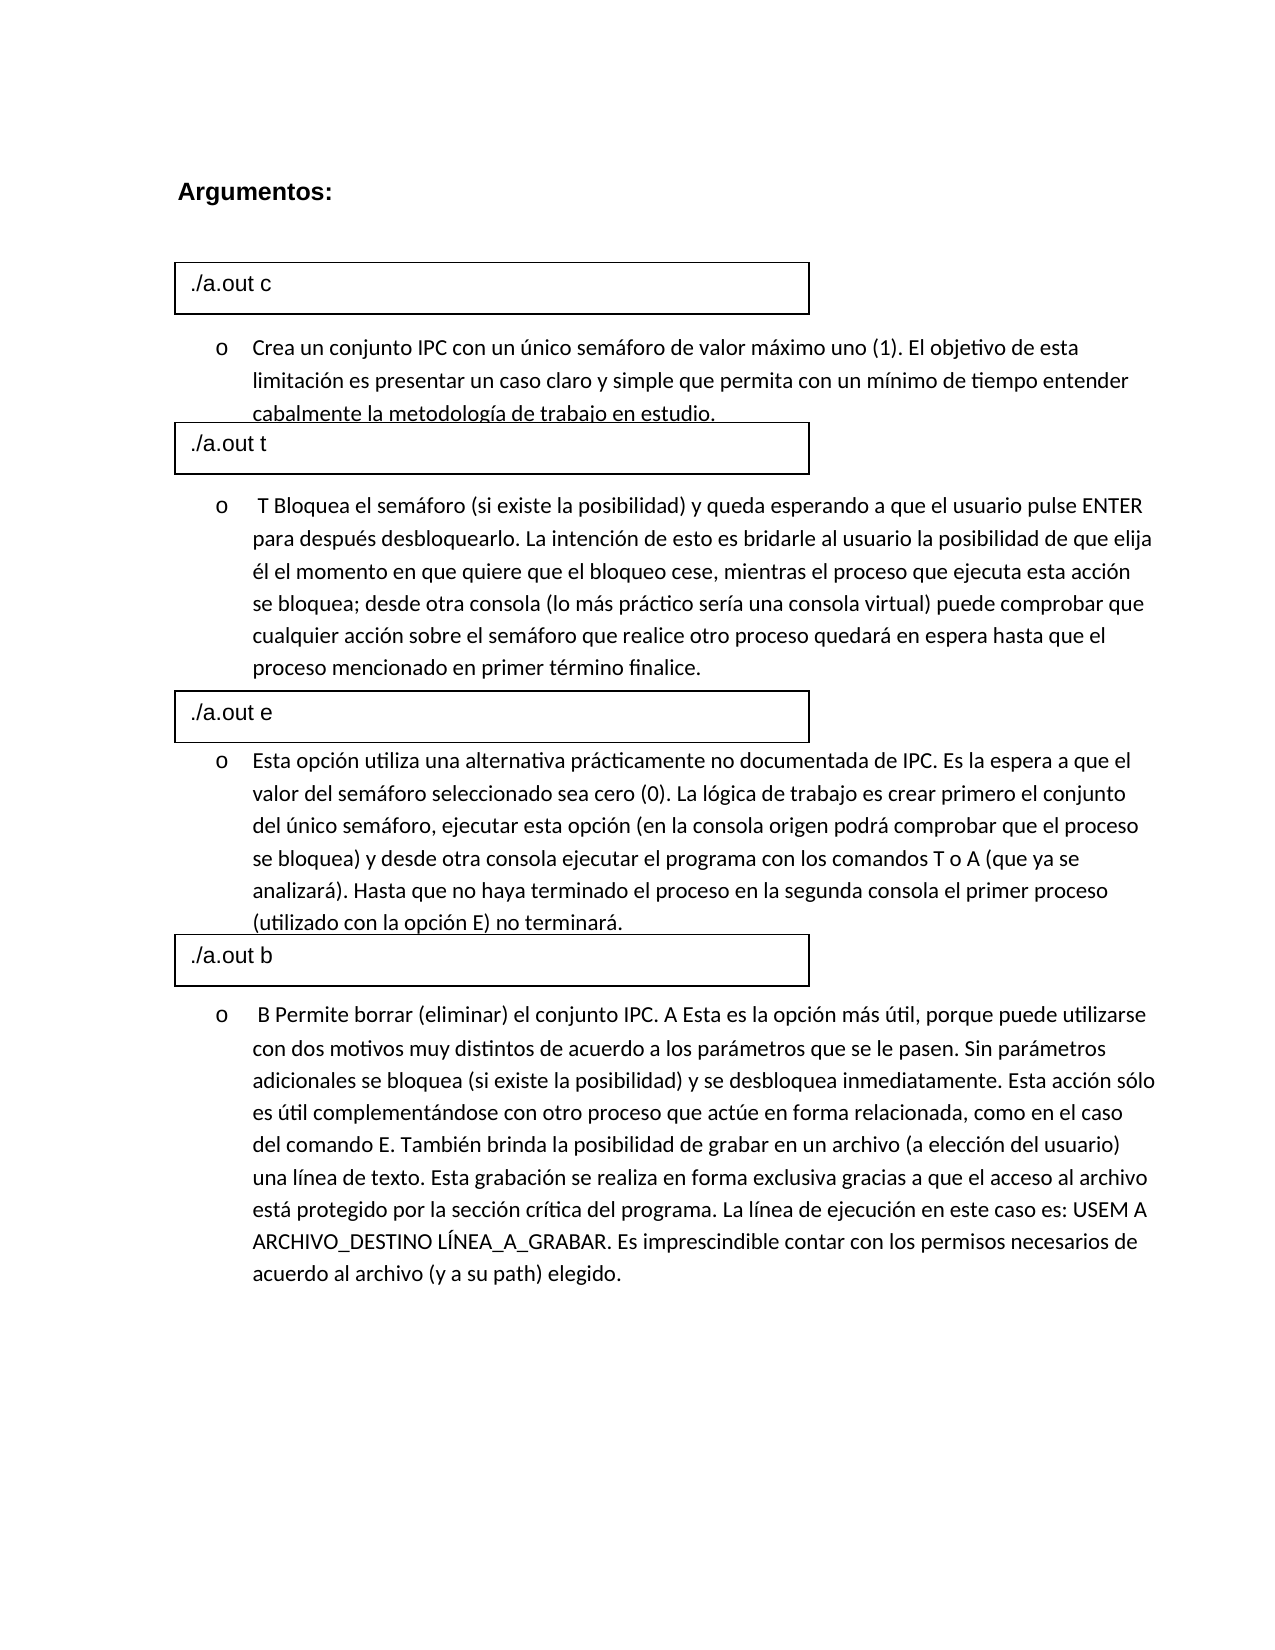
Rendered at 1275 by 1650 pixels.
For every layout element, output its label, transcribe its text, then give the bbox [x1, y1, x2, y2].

list T Bloquea el semáforo (si existe la posibilidad) y queda esperando a que el usuario pulse ENTER para después desbloquearlo. La intención de esto es bridarle al usuario la posibilidad de que elija él el momento en que quiere que el bloqueo cese, mientras el proceso que ejecuta esta acción se bloquea; desde otra consola (lo más práctico sería una consola virtual) puede comprobar que cualquier acción sobre el semáforo que realice otro proceso quedará en espera hasta que el proceso mencionado en primer término finalice. [215, 491, 1157, 681]
list Esta opción utiliza una alternativa prácticamente no documentada de IPC. Es la espera a que el valor del semáforo seleccionado sea cero (0). La lógica de trabajo es crear primero el conjunto del único semáforo, ejecutar esta opción (en la consola origen podrá comprobar que el proceso se bloquea) y desde otra consola ejecutar el programa con los comandos T o A (que ya se analizará). Hasta que no haya terminado el proceso en la segunda consola el primer proceso (utilizado con la opción E) no terminará. [215, 746, 1157, 936]
list B Permite borrar (eliminar) el conjunto IPC. A Esta es la opción más útil, porque puede utilizarse con dos motivos muy distintos de acuerdo a los parámetros que se le pasen. Sin parámetros adicionales se bloquea (si existe la posibilidad) y se desbloquea inmediatamente. Esta acción sólo es útil complementándose con otro proceso que actúe en forma relacionada, como en el caso del comando E. También brinda la posibilidad de grabar en un archivo (a elección del usuario) una línea de texto. Esta grabación se realiza en forma exclusiva gracias a que el acceso al archivo está protegido por la sección crítica del programa. La línea de ejecución en este caso es: USEM A ARCHIVO_DESTINO LÍNEA_A_GRABAR. Es imprescindible contar con los permisos necesarios de acuerdo al archivo (y a su path) elegido. [215, 1001, 1157, 1287]
list Crea un conjunto IPC con un único semáforo de valor máximo uno (1). El objetivo de esta limitación es presentar un caso claro y simple que permita con un mínimo de tiempo entender cabalmente la metodología de trabajo en estudio. [215, 333, 1157, 427]
text Argumentos: [177, 177, 1157, 206]
